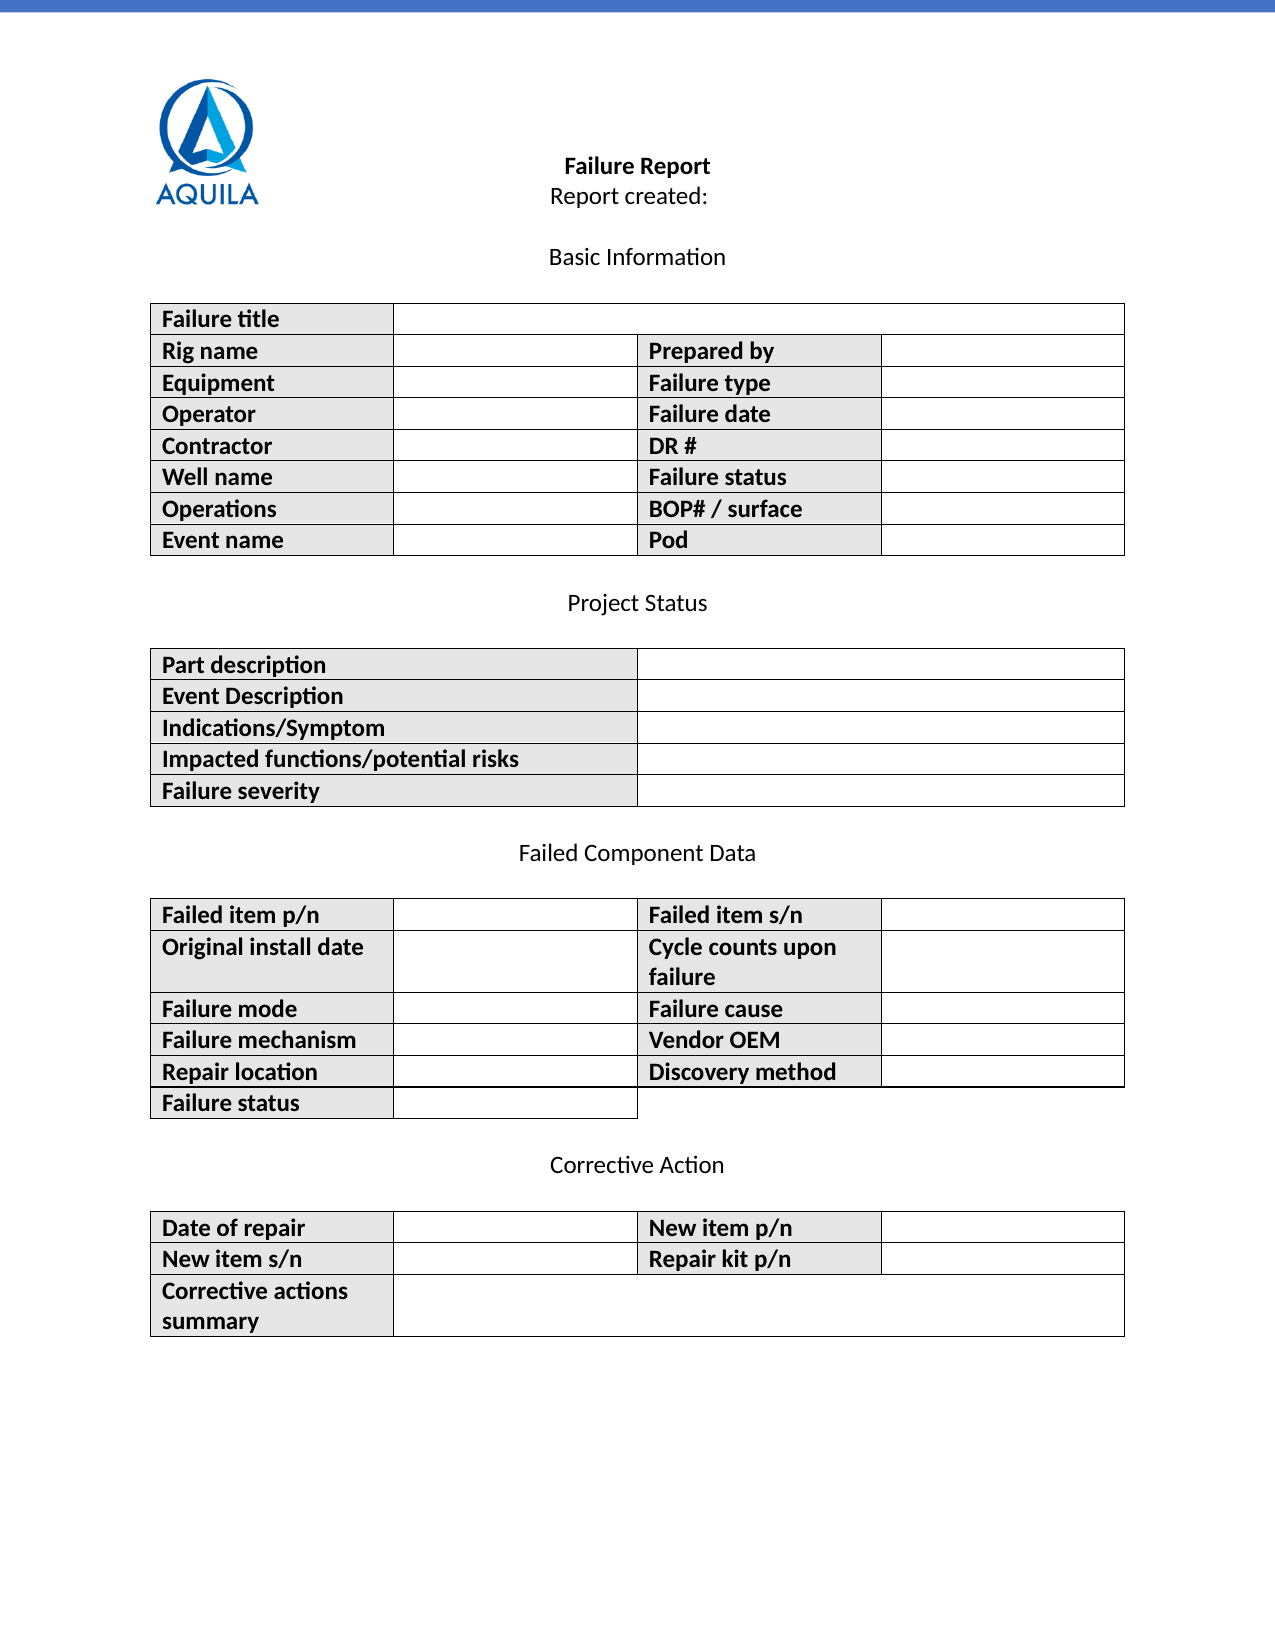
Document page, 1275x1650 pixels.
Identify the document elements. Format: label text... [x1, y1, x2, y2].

table_cell Failure type [638, 367, 881, 397]
table_cell Impacted functions/potential risks [151, 744, 637, 774]
text Failed Component Data [150, 837, 1125, 868]
table_cell Operations [151, 493, 393, 523]
table_cell Prepared by [638, 335, 881, 366]
table_cell Operator [151, 398, 393, 429]
table_cell Repair kit p/n [638, 1243, 881, 1274]
table_cell Failure status [638, 461, 881, 492]
table_cell Rig name [151, 335, 393, 366]
table_cell Event name [151, 525, 393, 555]
table_cell BOP# / surface [638, 493, 881, 523]
picture [120, 55, 294, 229]
table_cell New item s/n [151, 1243, 393, 1274]
table_header Part description [151, 649, 637, 679]
table_cell Pod [638, 525, 881, 555]
text Failure Report [150, 150, 1125, 181]
table_header Date of repair [151, 1212, 393, 1242]
table_cell Equipment [151, 367, 393, 397]
table_cell Failure status [151, 1088, 393, 1118]
table_cell Failure mode [151, 993, 393, 1023]
text Report created: [150, 181, 1125, 211]
table_cell Failure date [638, 398, 881, 429]
table_cell Cycle counts upon failure [638, 931, 881, 992]
table_cell Failure severity [151, 775, 637, 806]
text Corrective Action [150, 1119, 1125, 1180]
table_cell [394, 1275, 1124, 1336]
table_header Failure title [151, 304, 393, 334]
table_cell Corrective actions summary [151, 1275, 393, 1336]
table_cell Failure mechanism [151, 1024, 393, 1055]
table_cell Event Description [151, 680, 637, 711]
table_cell Discovery method [638, 1056, 881, 1086]
table_header New item p/n [638, 1212, 881, 1242]
table_cell Contractor [151, 430, 393, 460]
table_header Failed item s/n [638, 899, 881, 930]
text Project Status [150, 556, 1125, 648]
table_cell DR # [638, 430, 881, 460]
table_cell Well name [151, 461, 393, 492]
table_header Failed item p/n [151, 899, 393, 930]
table_cell Indications/Symptom [151, 712, 637, 742]
table_cell Vendor OEM [638, 1024, 881, 1055]
table_cell Repair location [151, 1056, 393, 1086]
table_cell Original install date [151, 931, 393, 992]
text Basic Information [150, 242, 1125, 303]
table_cell Failure cause [638, 993, 881, 1023]
